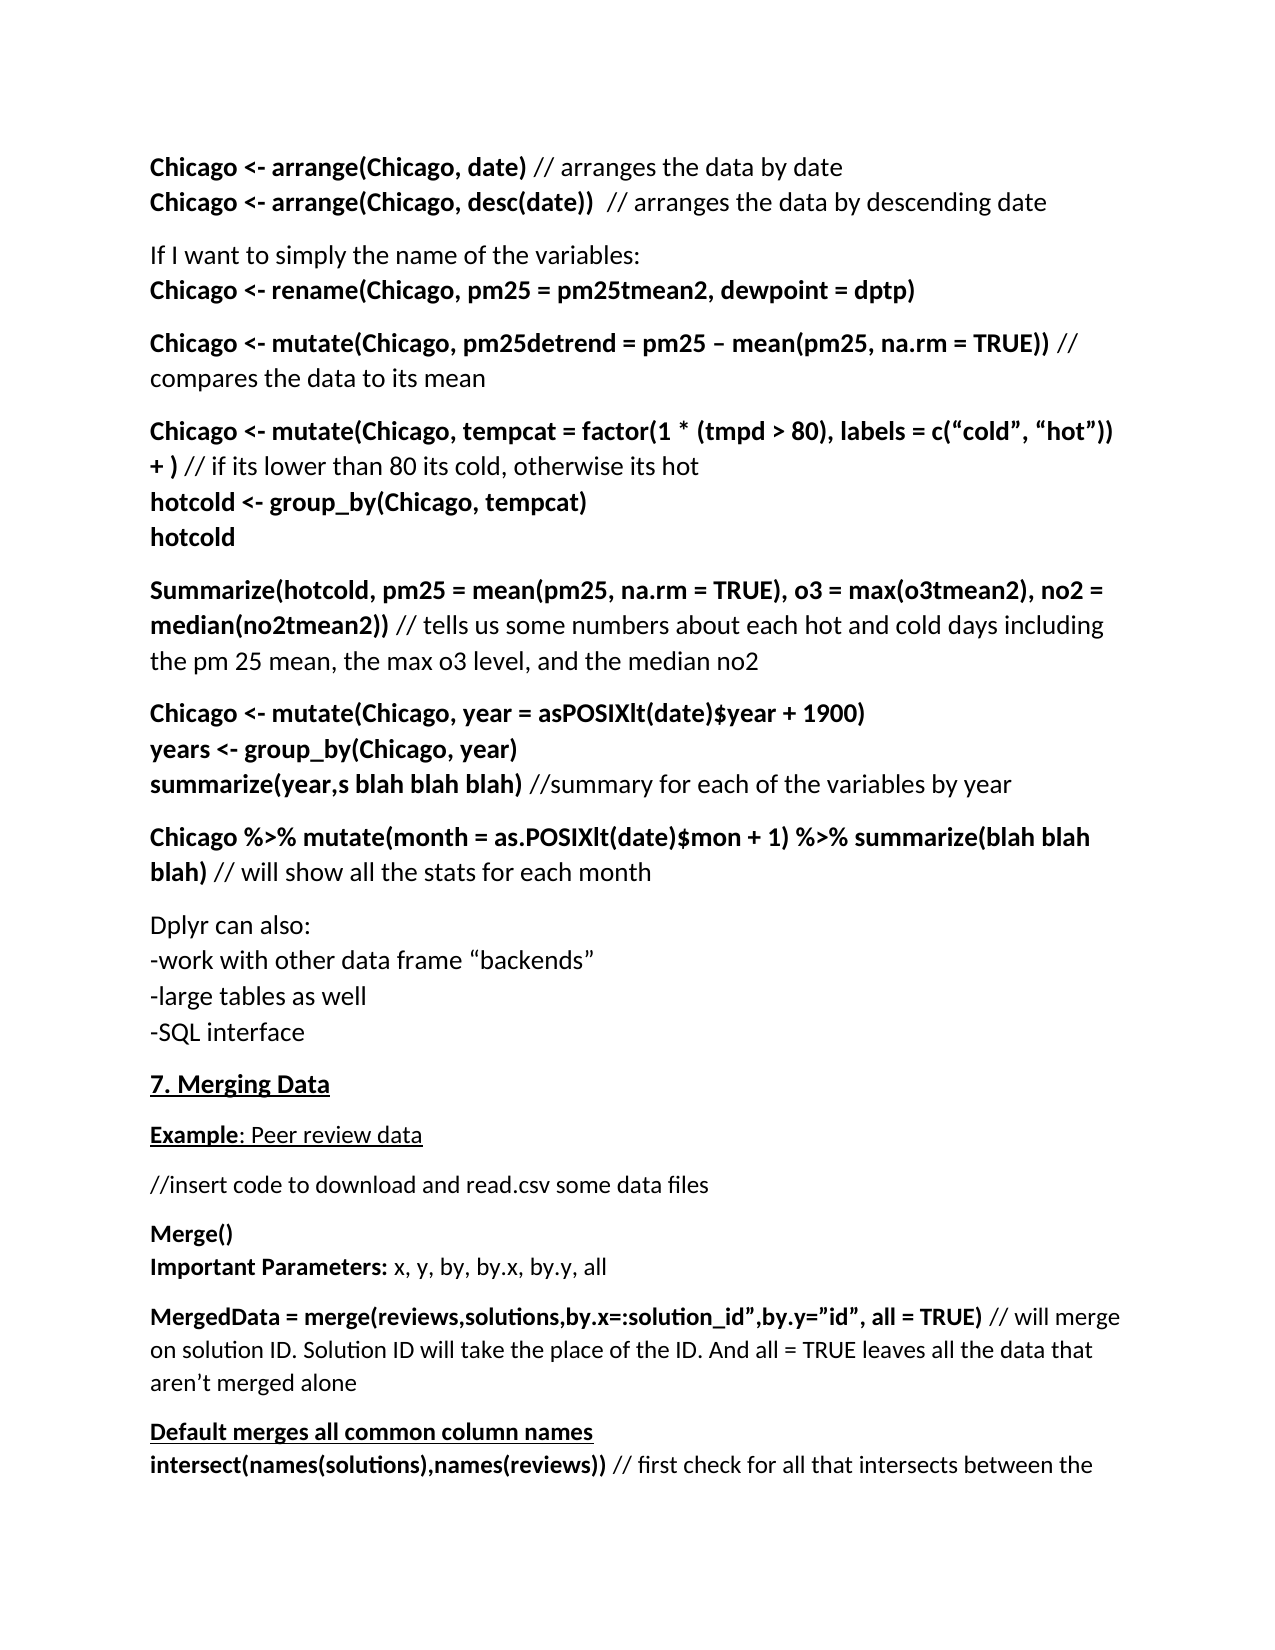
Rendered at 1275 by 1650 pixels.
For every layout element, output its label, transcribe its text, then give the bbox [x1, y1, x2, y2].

text Summarize(hotcold, pm25 = mean(pm25, na.rm = TRUE), o3 = max(o3tmean2), no2 = median(no2tmean2)) // tells us some numbers about each hot and cold days including the pm 25 mean, the max o3 level, and the median no2 [150, 573, 1125, 677]
text Example: Peer review data [150, 1119, 1125, 1150]
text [150, 1416, 1125, 1480]
text Dplyr can also: -work with other data frame “backends” -large tables as well -SQL interface [150, 908, 1125, 1048]
text Chicago %>% mutate(month = as.POSIXlt(date)$mon + 1) %>% summarize(blah blah blah) // will show all the stats for each month [150, 820, 1125, 889]
text Chicago <- mutate(Chicago, year = asPOSIXlt(date)$year + 1900) years <- group_by(Chicago, year) summarize(year,s blah blah blah) //summary for each of the variables by year [150, 696, 1125, 801]
text MergedData = merge(reviews,solutions,by.x=:solution_id”,by.y=”id”, all = TRUE) // will merge on solution ID. Solution ID will take the place of the ID. And all = TRUE leaves all the data that aren’t merged alone [150, 1301, 1125, 1397]
text If I want to simply the name of the variables: Chicago <- rename(Chicago, pm25 = pm25tmean2, dewpoint = dptp) [150, 238, 1125, 307]
text Merge() Important Parameters: x, y, by, by.x, by.y, all [150, 1218, 1125, 1282]
text Chicago <- arrange(Chicago, date) // arranges the data by date Chicago <- arrange(Chicago, desc(date)) // arranges the data by descending date [150, 150, 1125, 219]
text Chicago <- mutate(Chicago, pm25detrend = pm25 – mean(pm25, na.rm = TRUE)) // compares the data to its mean [150, 326, 1125, 394]
text 7. Merging Data [150, 1067, 1125, 1100]
text Chicago <- mutate(Chicago, tempcat = factor(1 * (tmpd > 80), labels = c(“cold”, “hot”)) + ) // if its lower than 80 its cold, otherwise its hot hotcold <- group_by(Chicago, tempcat) hotcold [150, 414, 1125, 554]
text //insert code to download and read.csv some data files [150, 1169, 1125, 1199]
